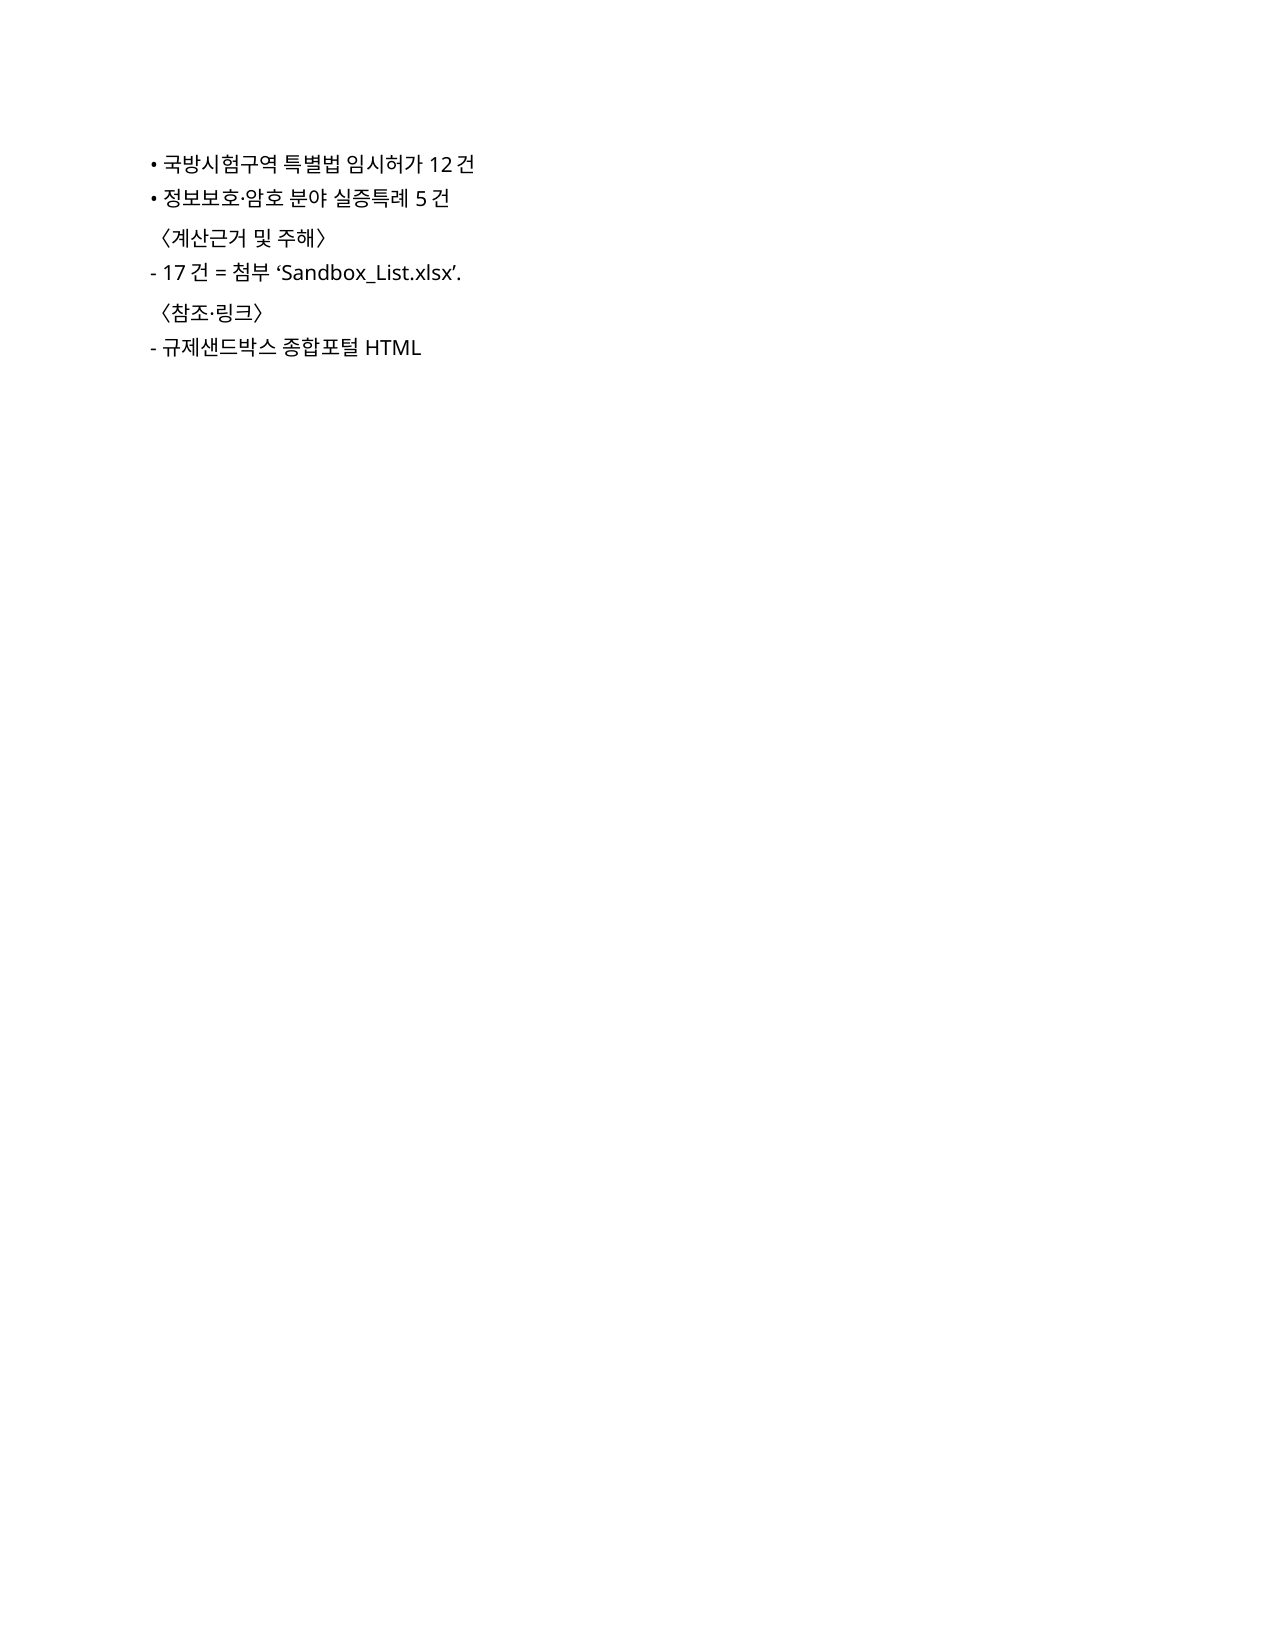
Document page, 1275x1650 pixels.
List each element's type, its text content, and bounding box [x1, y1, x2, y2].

text 〈계산근거 및 주해〉 - 17건 = 첨부 ‘Sandbox_List.xlsx’. [150, 224, 1125, 287]
text • 국방시험구역 특별법 임시허가 12건 • 정보보호·암호 분야 실증특례 5건 [150, 150, 1125, 212]
text 〈참조·링크〉 - 규제샌드박스 종합포털 HTML [150, 299, 1125, 361]
